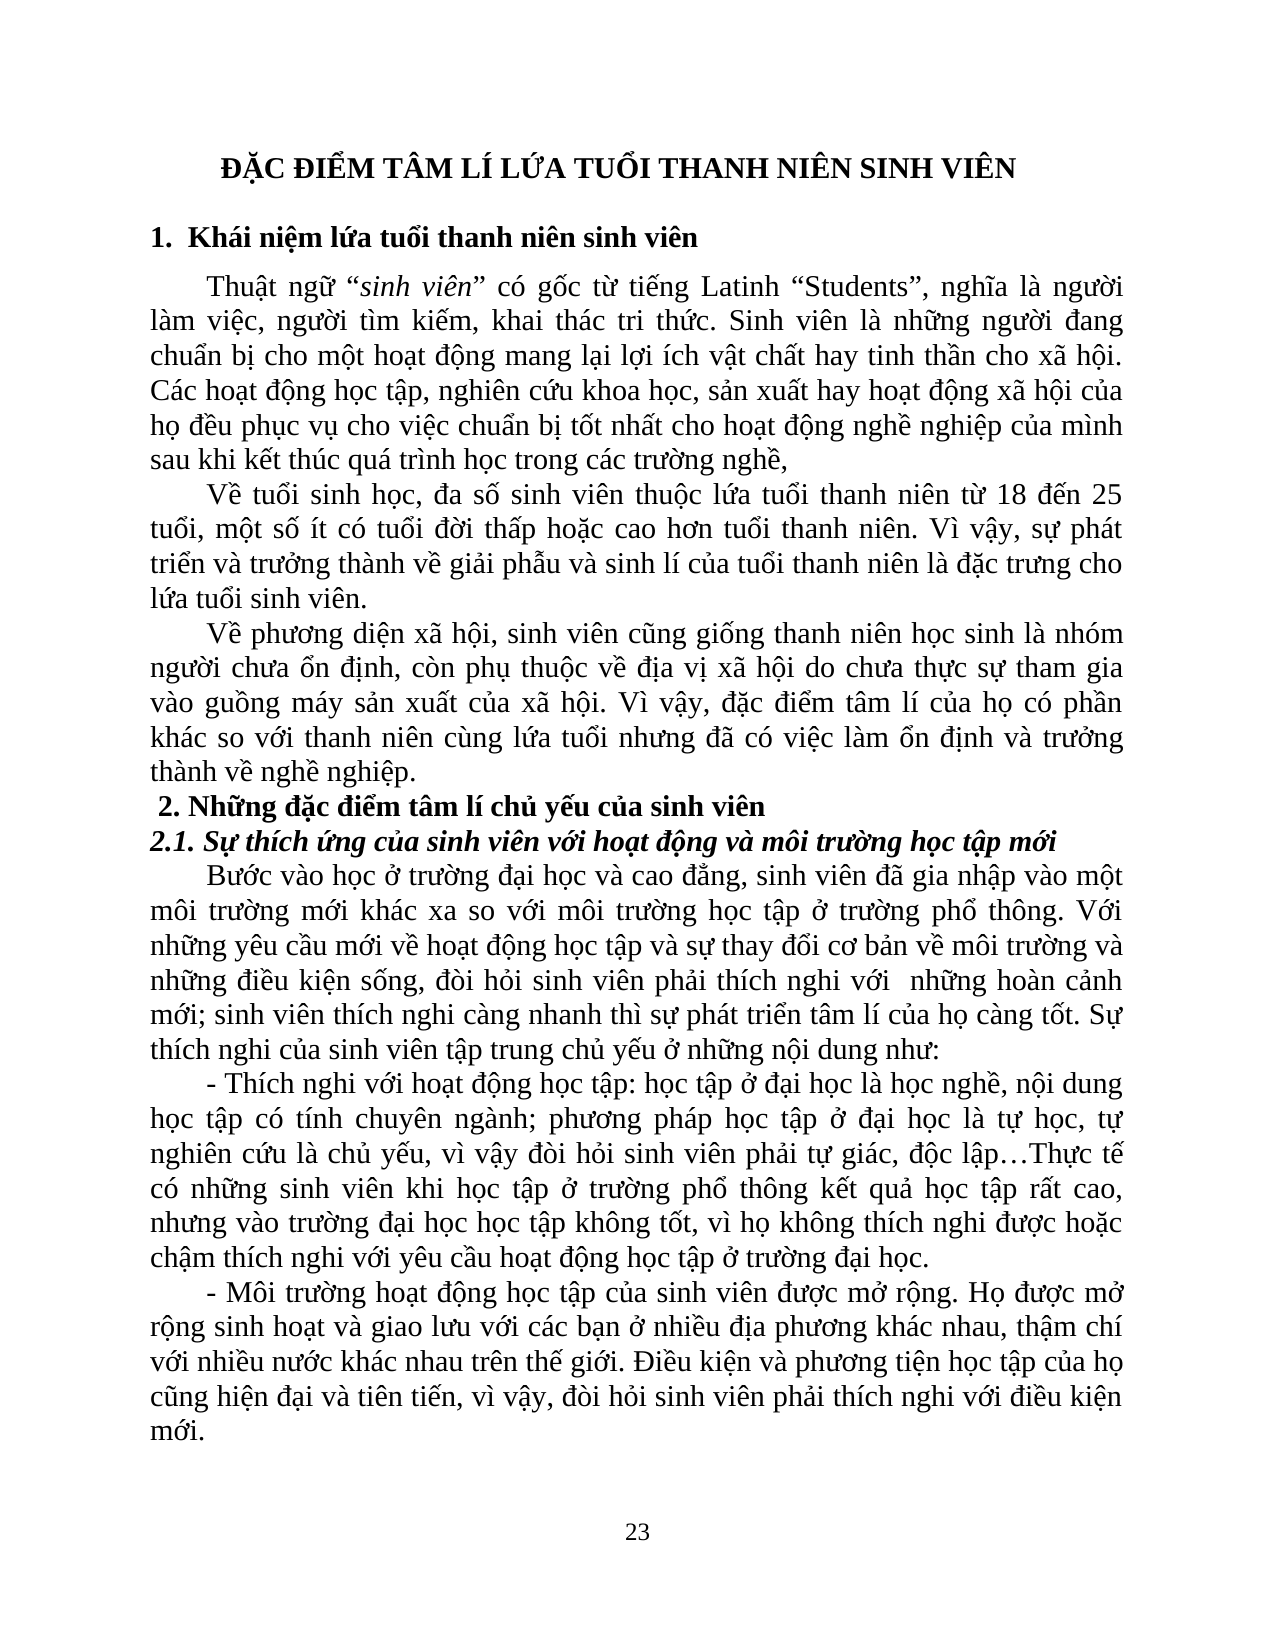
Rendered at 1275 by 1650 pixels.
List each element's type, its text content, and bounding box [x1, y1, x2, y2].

text Về phương diện xã hội, sinh viên cũng giống thanh niên học sinh là nhóm người chưa ổn định, còn phụ thuộc về địa vị xã hội do chưa thực sự tham gia vào guồng máy sản xuất của xã hội. Vì vậy, đặc điểm tâm lí của họ có phần khác so với thanh niên cùng lứa tuổi nhưng đã có việc làm ổn định và trưởng thành về nghề nghiệp. [150, 615, 1125, 788]
text 2.1. Sự thích ứng của sinh viên với hoạt động và môi trường học tập mới [150, 823, 1125, 858]
text 2. Những đặc điểm tâm lí chủ yếu của sinh viên [150, 788, 1125, 823]
text Về tuổi sinh học, đa số sinh viên thuộc lứa tuổi thanh niên từ 18 đến 25 tuổi, một số ít có tuổi đời thấp hoặc cao hơn tuổi thanh niên. Vì vậy, sự phát triển và trưởng thành về giải phẫu và sinh lí của tuổi thanh niên là đặc trưng cho lứa tuổi sinh viên. [150, 476, 1125, 615]
text - Môi trường hoạt động học tập của sinh viên được mở rộng. Họ được mở rộng sinh hoạt và giao lưu với các bạn ở nhiều địa phương khác nhau, thậm chí với nhiều nước khác nhau trên thế giới. Điều kiện và phương tiện học tập của họ cũng hiện đại và tiên tiến, vì vậy, đòi hỏi sinh viên phải thích nghi với điều kiện mới. [150, 1274, 1125, 1447]
text 1. Khái niệm lứa tuổi thanh niên sinh viên [150, 219, 1125, 254]
text ĐẶC ĐIỂM TÂM LÍ LỨA TUỔI THANH NIÊN SINH VIÊN [112, 150, 1125, 185]
text Thuật ngữ “sinh viên” có gốc từ tiếng Latinh “Students”, nghĩa là người làm việc, người tìm kiếm, khai thác tri thức. Sinh viên là những người đang chuẩn bị cho một hoạt động mang lại lợi ích vật chất hay tinh thần cho xã hội. Các hoạt động học tập, nghiên cứu khoa học, sản xuất hay hoạt động xã hội của họ đều phục vụ cho việc chuẩn bị tốt nhất cho hoạt động nghề nghiệp của mình sau khi kết thúc quá trình học trong các trường nghề, [150, 268, 1125, 476]
text Bước vào học ở trường đại học và cao đẳng, sinh viên đã gia nhập vào một môi trường mới khác xa so với môi trường học tập ở trường phổ thông. Với những yêu cầu mới về hoạt động học tập và sự thay đổi cơ bản về môi trường và những điều kiện sống, đòi hỏi sinh viên phải thích nghi với những hoàn cảnh mới; sinh viên thích nghi càng nhanh thì sự phát triển tâm lí của họ càng tốt. Sự thích nghi của sinh viên tập trung chủ yếu ở những nội dung như: [150, 858, 1125, 1066]
text - Thích nghi với hoạt động học tập: học tập ở đại học là học nghề, nội dung học tập có tính chuyên ngành; phương pháp học tập ở đại học là tự học, tự nghiên cứu là chủ yếu, vì vậy đòi hỏi sinh viên phải tự giác, độc lập…Thực tế có những sinh viên khi học tập ở trường phổ thông kết quả học tập rất cao, nhưng vào trường đại học học tập không tốt, vì họ không thích nghi được hoặc chậm thích nghi với yêu cầu hoạt động học tập ở trường đại học. [150, 1066, 1125, 1274]
